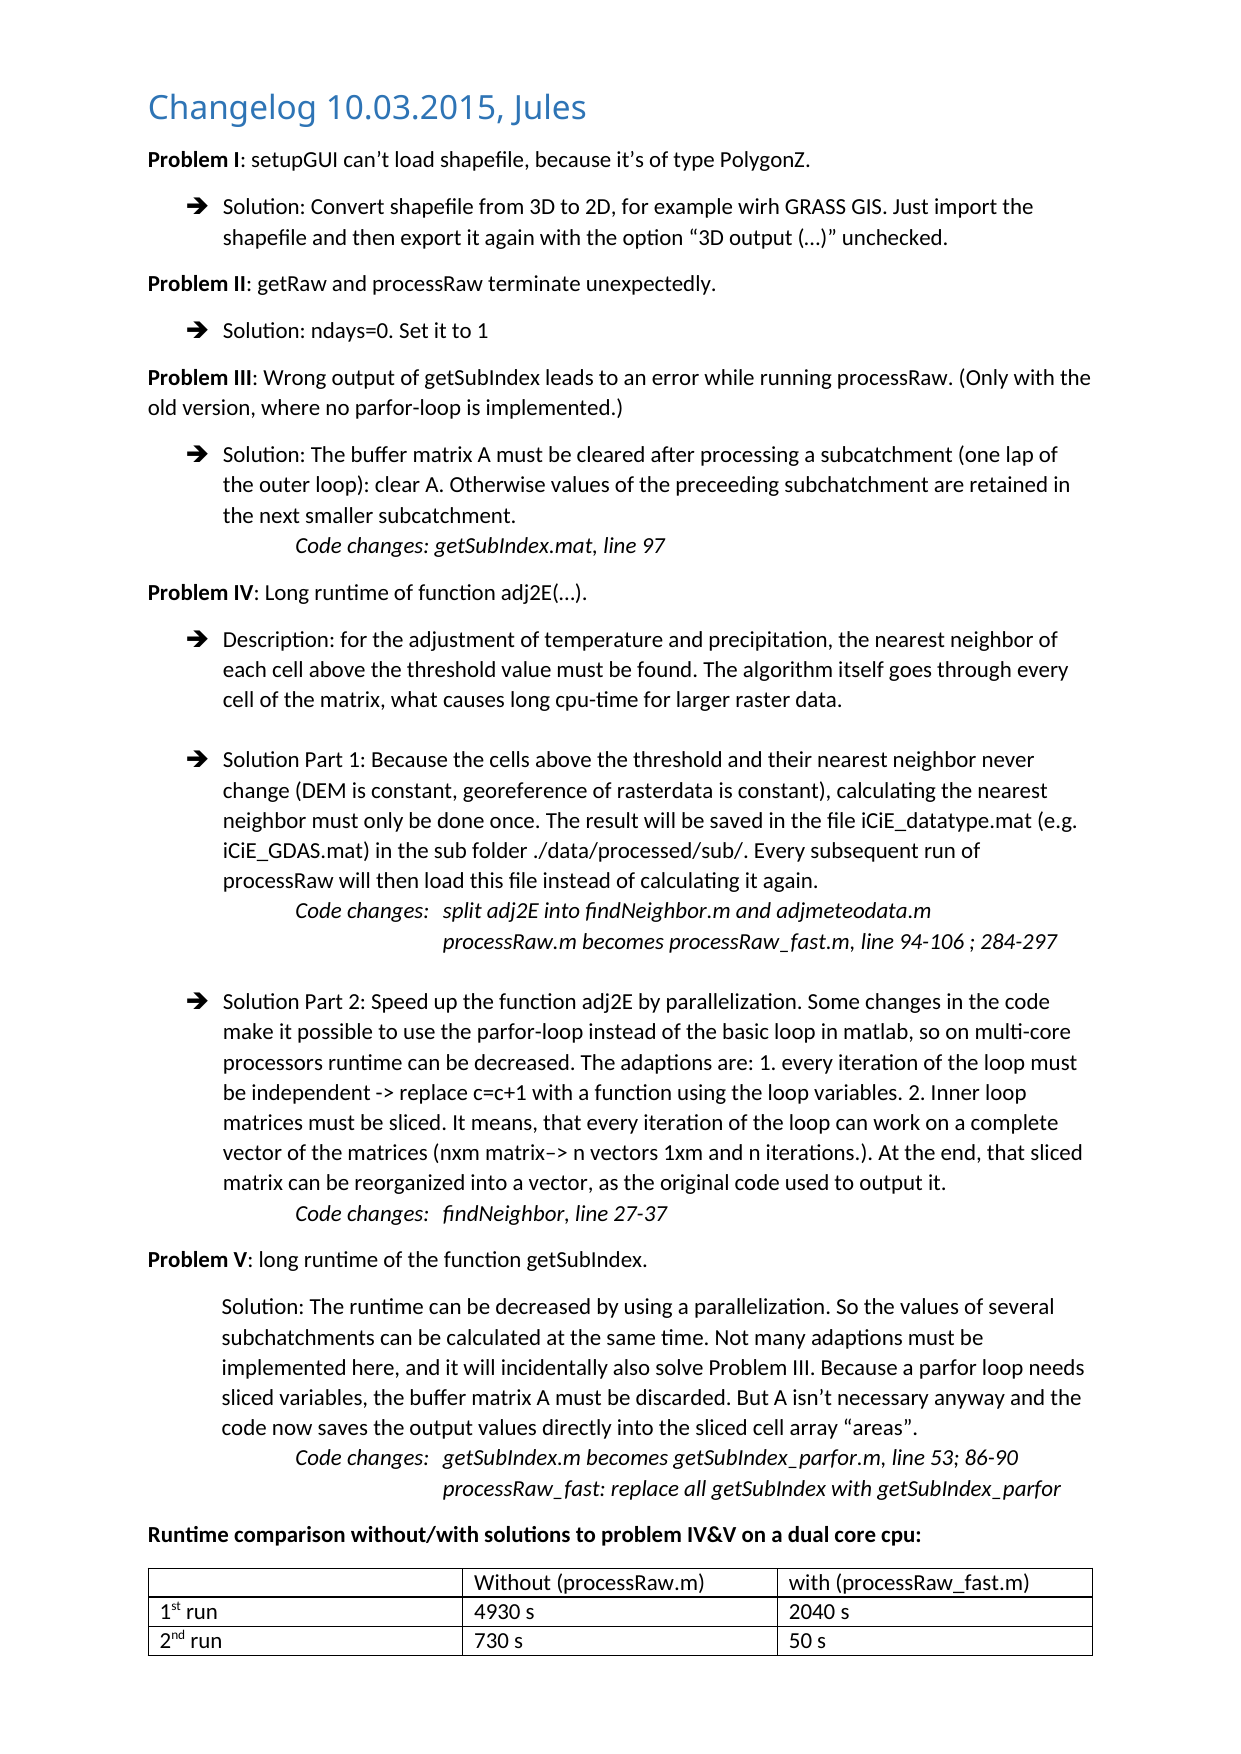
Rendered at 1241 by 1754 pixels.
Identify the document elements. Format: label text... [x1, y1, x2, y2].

text Problem III: Wrong output of getSubIndex leads to an error while running processRaw. (Only with the old version, where no parfor-loop is implemented.) [148, 363, 1093, 421]
list Description: for the adjustment of temperature and precipitation, the nearest neighbor of each cell above the threshold value must be found. The algorithm itself goes through every cell of the matrix, what causes long cpu-time for larger raster data. [185, 625, 1093, 713]
list Code changes: getSubIndex.mat, line 97 [223, 531, 1093, 559]
table_cell 2040 s [778, 1598, 1092, 1626]
list Solution Part 1: Because the cells above the threshold and their nearest neighbor never change (DEM is constant, georeference of rasterdata is constant), calculating the nearest neighbor must only be done once. The result will be saved in the file iCiE_datatype.mat (e.g. iCiE_GDAS.mat) in the sub folder ./data/processed/sub/. Every subsequent run of processRaw will then load this file instead of calculating it again. [185, 746, 1093, 894]
list Solution: The buffer matrix A must be cleared after processing a subcatchment (one lap of the outer loop): clear A. Otherwise values of the preceeding subchatchment are retained in the next smaller subcatchment. [185, 440, 1093, 529]
text Problem II: getRaw and processRaw terminate unexpectedly. [148, 269, 1093, 297]
list Solution: ndays=0. Set it to 1 [185, 316, 1093, 344]
list processRaw_fast: replace all getSubIndex with getSubIndex_parfor [223, 1474, 1093, 1502]
text Problem I: setupGUI can’t load shapefile, because it’s of type PolygonZ. [148, 146, 1093, 173]
table_cell 1st run [149, 1598, 462, 1626]
table_header Without (processRaw.m) [463, 1569, 777, 1596]
list Code changes: findNeighbor, line 27-37 [223, 1199, 1093, 1227]
table_header [149, 1569, 462, 1596]
list Code changes: getSubIndex.m becomes getSubIndex_parfor.m, line 53; 86-90 [223, 1443, 1093, 1471]
list Solution Part 2: Speed up the function adj2E by parallelization. Some changes in the code make it possible to use the parfor-loop instead of the basic loop in matlab, so on multi-core processors runtime can be decreased. The adaptions are: 1. every iteration of the loop must be independent -> replace c=c+1 with a function using the loop variables. 2. Inner loop matrices must be sliced. It means, that every iteration of the loop can work on a complete vector of the matrices (nxm matrix–> n vectors 1xm and n iterations.). At the end, that sliced matrix can be reorganized into a vector, as the original code used to output it. [185, 987, 1093, 1196]
text Runtime comparison without/with solutions to problem IV&V on a dual core cpu: [148, 1521, 1093, 1548]
table_cell 50 s [778, 1627, 1092, 1654]
table_cell 730 s [463, 1627, 777, 1654]
text Solution: The runtime can be decreased by using a parallelization. So the values of several subchatchments can be calculated at the same time. Not many adaptions must be implemented here, and it will incidentally also solve Problem III. Because a parfor loop needs sliced variables, the buffer matrix A must be discarded. But A isn’t necessary anyway and the code now saves the output values directly into the sliced cell array “areas”. [221, 1292, 1093, 1441]
table_cell 4930 s [463, 1598, 777, 1626]
table_header with (processRaw_fast.m) [778, 1569, 1092, 1596]
list processRaw.m becomes processRaw_fast.m, line 94-106 ; 284-297 [223, 927, 1093, 955]
table_cell 2nd run [149, 1627, 462, 1654]
text Problem IV: Long runtime of function adj2E(…). [148, 578, 1093, 606]
subtitle Changelog 10.03.2015, Jules [148, 84, 1093, 129]
list Solution: Convert shapefile from 3D to 2D, for example wirh GRASS GIS. Just import the shapefile and then export it again with the option “3D output (…)” unchecked. [185, 192, 1093, 251]
text Problem V: long runtime of the function getSubIndex. [148, 1246, 1093, 1273]
list Code changes: split adj2E into findNeighbor.m and adjmeteodata.m [223, 897, 1093, 924]
